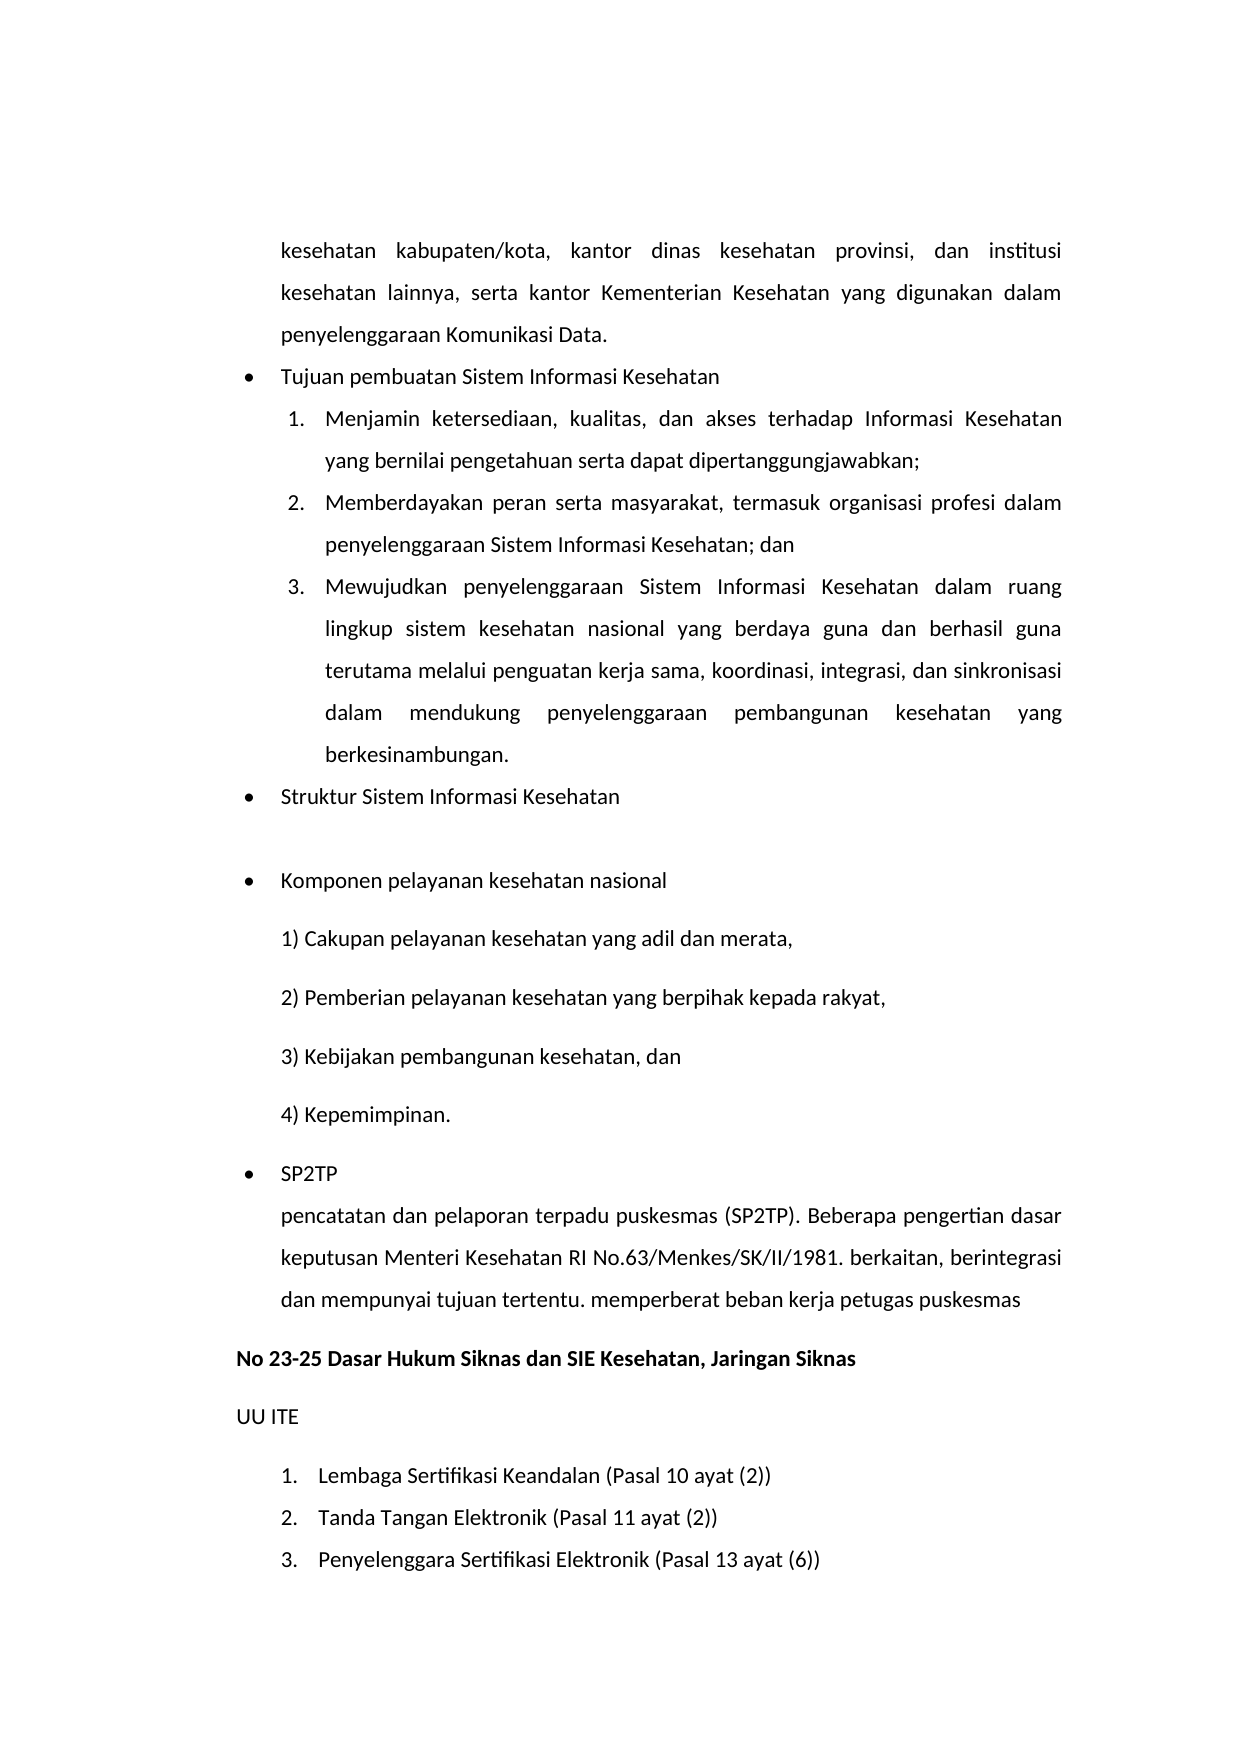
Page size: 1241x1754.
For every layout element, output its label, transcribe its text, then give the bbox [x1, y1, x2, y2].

list SP2TP [243, 1159, 1063, 1187]
list Tanda Tangan Elektronik (Pasal 11 ayat (2)) [281, 1503, 1063, 1531]
list Komponen pelayanan kesehatan nasional [243, 866, 1063, 894]
list Struktur Sistem Informasi Kesehatan [243, 782, 1063, 810]
text 1) Cakupan pelayanan kesehatan yang adil dan merata, [281, 924, 1063, 953]
list pencatatan dan pelaporan terpadu puskesmas (SP2TP). Beberapa pengertian dasar keputusan Menteri Kesehatan RI No.63/Menkes/SK/II/1981. berkaitan, berintegrasi dan mempunyai tujuan tertentu. memperberat beban kerja petugas puskesmas [281, 1201, 1063, 1313]
text UU ITE [236, 1402, 1063, 1430]
list Tujuan pembuatan Sistem Informasi Kesehatan [243, 362, 1063, 390]
text 3) Kebijakan pembangunan kesehatan, dan [281, 1042, 1063, 1070]
list Mewujudkan penyelenggaraan Sistem Informasi Kesehatan dalam ruang lingkup sistem kesehatan nasional yang berdaya guna dan berhasil guna terutama melalui penguatan kerja sama, koordinasi, integrasi, dan sinkronisasi dalam mendukung penyelenggaraan pembangunan kesehatan yang berkesinambungan. [287, 572, 1063, 768]
list Memberdayakan peran serta masyarakat, termasuk organisasi profesi dalam penyelenggaraan Sistem Informasi Kesehatan; dan [287, 488, 1063, 558]
text 2) Pemberian pelayanan kesehatan yang berpihak kepada rakyat, [281, 983, 1063, 1011]
list Penyelenggara Sertifikasi Elektronik (Pasal 13 ayat (6)) [281, 1545, 1063, 1573]
list Menjamin ketersediaan, kualitas, dan akses terhadap Informasi Kesehatan yang bernilai pengetahuan serta dapat dipertanggungjawabkan; [287, 404, 1063, 474]
text No 23-25 Dasar Hukum Siknas dan SIE Kesehatan, Jaringan Siknas [236, 1344, 1063, 1372]
list Lembaga Sertifikasi Keandalan (Pasal 10 ayat (2)) [281, 1461, 1063, 1489]
text 4) Kepemimpinan. [281, 1101, 1063, 1128]
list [281, 236, 1063, 348]
